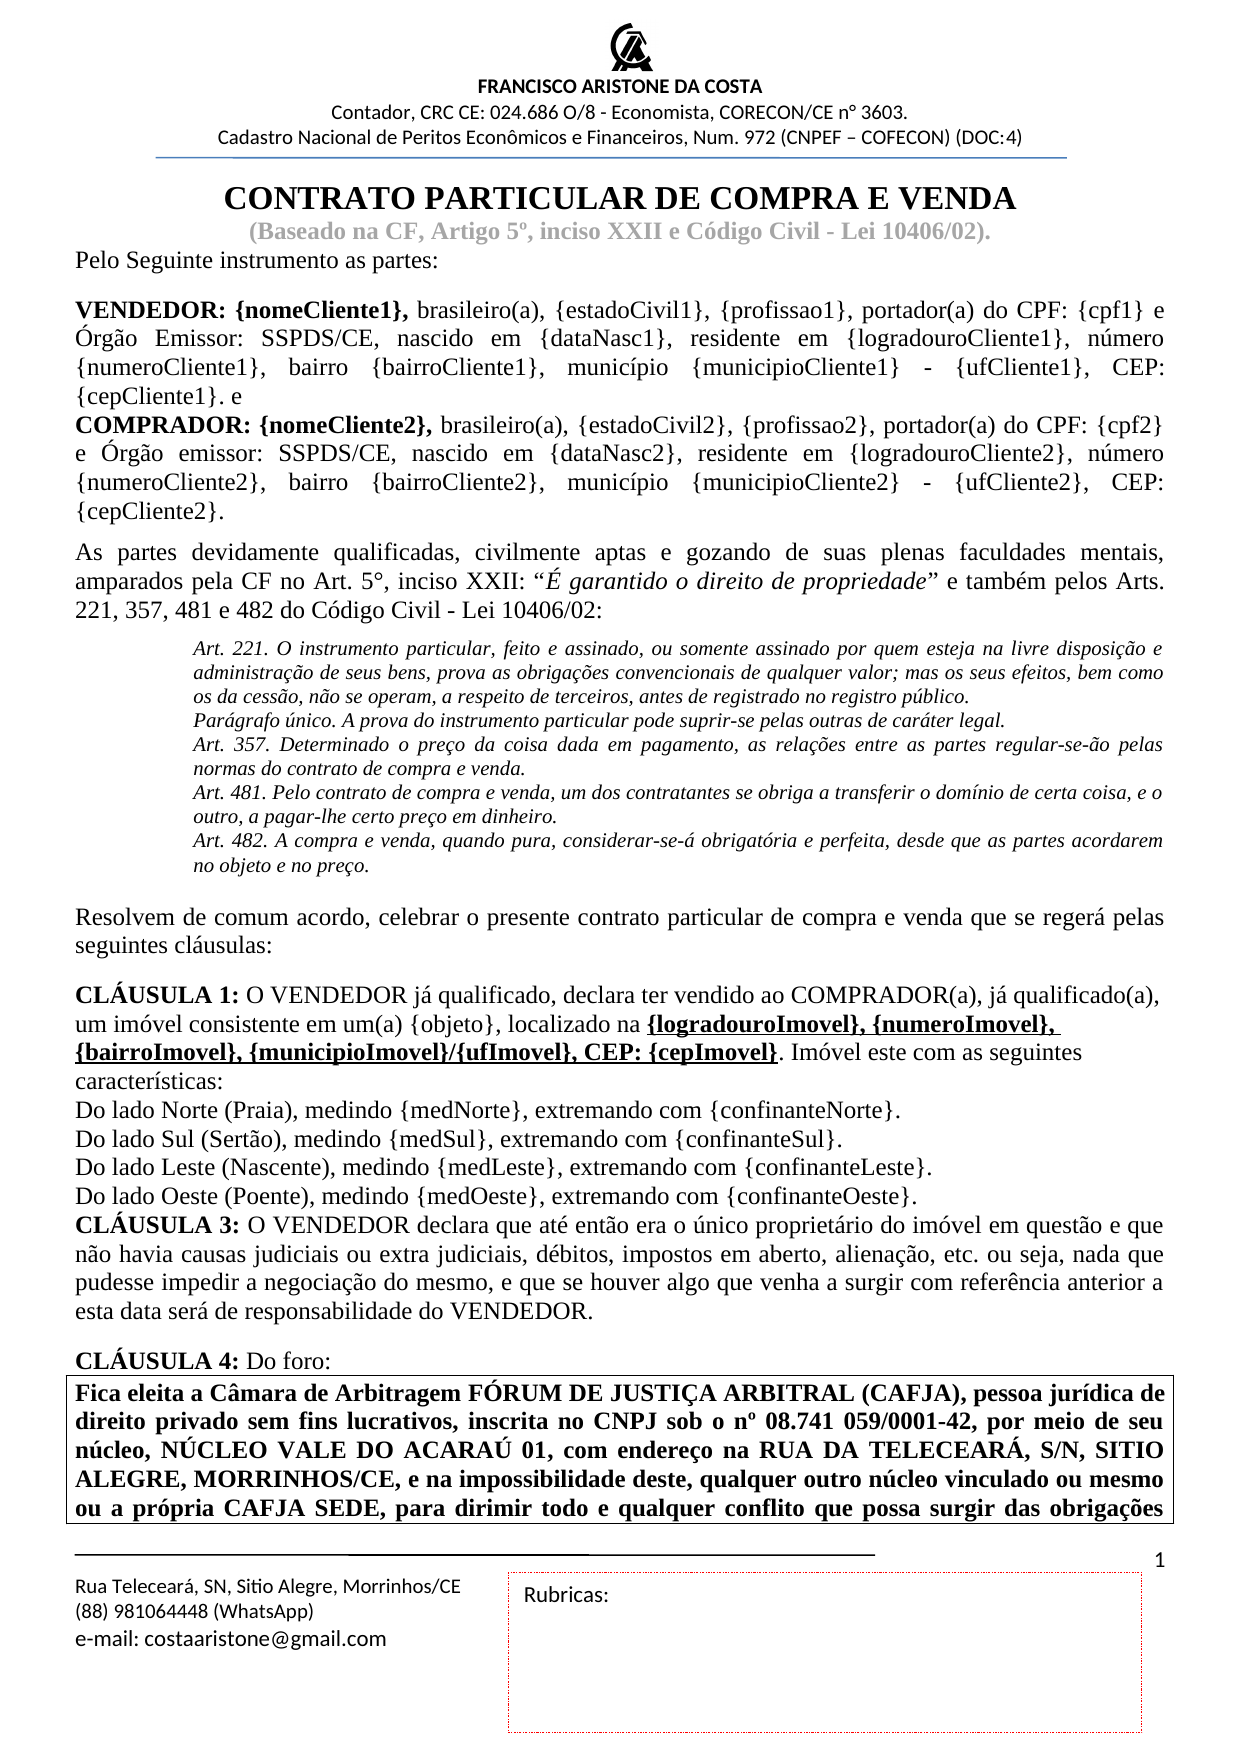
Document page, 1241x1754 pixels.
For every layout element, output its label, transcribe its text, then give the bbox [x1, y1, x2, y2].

text Do lado Norte (Praia), medindo {medNorte}, extremando com {confinanteNorte}. [75, 1095, 1165, 1124]
text (Baseado na CF, Artigo 5º, inciso XXII e Código Civil - Lei 10406/02). [75, 216, 1165, 245]
text CLÁUSULA 3: O VENDEDOR declara que até então era o único proprietário do imóvel em questão e que não havia causas judiciais ou extra judiciais, débitos, impostos em aberto, alienação, etc. ou seja, nada que pudesse impedir a negociação do mesmo, e que se houver algo que venha a surgir com referência anterior a esta data será de responsabilidade do VENDEDOR. [75, 1210, 1165, 1325]
text Resolvem de comum acordo, celebrar o presente contrato particular de compra e venda que se regerá pelas seguintes cláusulas: [75, 902, 1165, 959]
text CLÁUSULA 1: O VENDEDOR já qualificado, declara ter vendido ao COMPRADOR(a), já qualificado(a), um imóvel consistente em um(a) {objeto}, localizado na {logradouroImovel}, {numeroImovel}, {bairroImovel}, {municipioImovel}/{ufImovel}, CEP: {cepImovel}. Imóvel este com as seguintes características: [75, 980, 1165, 1095]
text Do lado Oeste (Poente), medindo {medOeste}, extremando com {confinanteOeste}. [75, 1181, 1165, 1210]
text Art. 357. Determinado o preço da coisa dada em pagamento, as relações entre as partes regular-se-ão pelas normas do contrato de compra e venda. [193, 732, 1165, 780]
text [67, 1376, 1173, 1523]
text Pelo Seguinte instrumento as partes: [75, 245, 1165, 274]
text Do lado Sul (Sertão), medindo {medSul}, extremando com {confinanteSul}. [75, 1124, 1165, 1152]
text COMPRADOR: {nomeCliente2}, brasileiro(a), {estadoCivil2}, {profissao2}, portador(a) do CPF: {cpf2} e Órgão emissor: SSPDS/CE, nascido em {dataNasc2}, residente em {logradouroCliente2}, número {numeroCliente2}, bairro {bairroCliente2}, município {municipioCliente2} - {ufCliente2}, CEP: {cepCliente2}. [75, 410, 1165, 525]
text Art. 481. Pelo contrato de compra e venda, um dos contratantes se obriga a transferir o domínio de certa coisa, e o outro, a pagar-lhe certo preço em dinheiro. [193, 780, 1165, 828]
text Do lado Leste (Nascente), medindo {medLeste}, extremando com {confinanteLeste}. [75, 1152, 1165, 1181]
text Art. 482. A compra e venda, quando pura, considerar-se-á obrigatória e perfeita, desde que as partes acordarem no objeto e no preço. [193, 828, 1165, 877]
text As partes devidamente qualificadas, civilmente aptas e gozando de suas plenas faculdades mentais, amparados pela CF no Art. 5°, inciso XXII: “É garantido o direito de propriedade” e também pelos Arts. 221, 357, 481 e 482 do Código Civil - Lei 10406/02: [75, 537, 1165, 623]
text CONTRATO PARTICULAR DE COMPRA E VENDA [75, 178, 1165, 216]
text VENDEDOR: {nomeCliente1}, brasileiro(a), {estadoCivil1}, {profissao1}, portador(a) do CPF: {cpf1} e Órgão Emissor: SSPDS/CE, nascido em {dataNasc1}, residente em {logradouroCliente1}, número {numeroCliente1}, bairro {bairroCliente1}, município {municipioCliente1} - {ufCliente1}, CEP: {cepCliente1}. e [75, 295, 1165, 410]
text CLÁUSULA 4: Do foro: [75, 1346, 1165, 1374]
text Art. 221. O instrumento particular, feito e assinado, ou somente assinado por quem esteja na livre disposição e administração de seus bens, prova as obrigações convencionais de qualquer valor; mas os seus efeitos, bem como os da cessão, não se operam, a respeito de terceiros, antes de registrado no registro público. [193, 636, 1165, 708]
text Parágrafo único. A prova do instrumento particular pode suprir-se pelas outras de caráter legal. [193, 708, 1165, 732]
